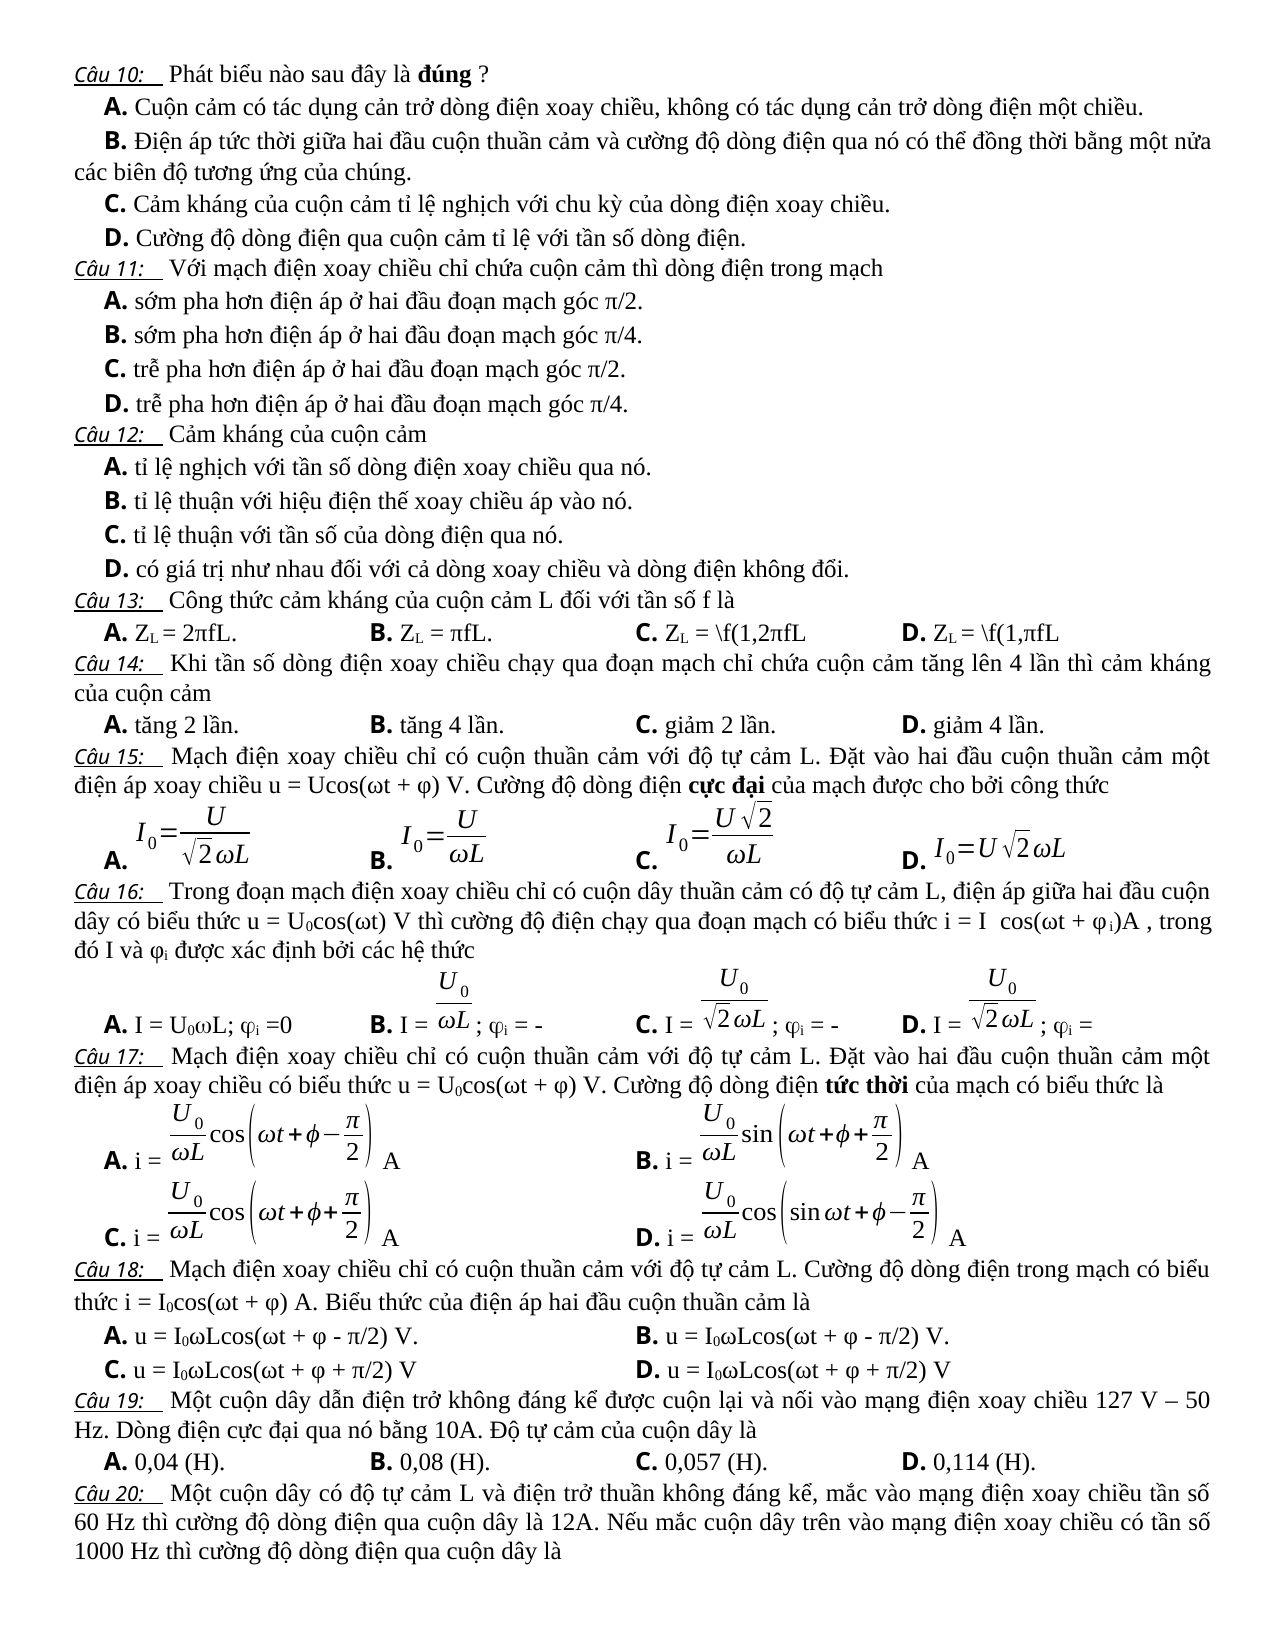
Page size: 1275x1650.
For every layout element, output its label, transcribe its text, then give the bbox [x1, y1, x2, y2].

text A. tăng 2 lần. B. tăng 4 lần. C. giảm 2 lần. D. giảm 4 lần. [74, 707, 1212, 741]
text A. tỉ lệ nghịch với tần số dòng điện xoay chiều qua nó. [74, 449, 1212, 483]
text A. u = I0ωLcos(ωt + φ - π/2) V. B. u = I0ωLcos(ωt + φ - π/2) V. [74, 1317, 1212, 1351]
list Một cuộn dây dẫn điện trở không đáng kể được cuộn lại và nối vào mạng điện xoay chiều 127 V – 50 Hz. Dòng điện cực đại qua nó bằng 10A. Độ tự cảm của cuộn dây là [74, 1386, 1212, 1444]
text C. tỉ lệ thuận với tần số của dòng điện qua nó. [74, 517, 1212, 551]
list Mạch điện xoay chiều chỉ có cuộn thuần cảm với độ tự cảm L. Đặt vào hai đầu cuộn thuần cảm một điện áp xoay chiều u = Ucos(ωt + φ) V. Cường độ dòng điện cực đại của mạch được cho bởi công thức [74, 741, 1212, 799]
text A. sớm pha hơn điện áp ở hai đầu đoạn mạch góc π/2. [74, 283, 1212, 317]
text A. B. C. D. [74, 799, 1212, 876]
list Công thức cảm kháng của cuộn cảm L đối với tần số f là [74, 585, 1212, 614]
list Khi tần số dòng điện xoay chiều chạy qua đoạn mạch chỉ chứa cuộn cảm tăng lên 4 lần thì cảm kháng của cuộn cảm [74, 648, 1212, 707]
text C. trễ pha hơn điện áp ở hai đầu đoạn mạch góc π/2. [74, 351, 1212, 385]
list Cảm kháng của cuộn cảm [74, 419, 1212, 449]
text C. Cảm kháng của cuộn cảm tỉ lệ nghịch với chu kỳ của dòng điện xoay chiều. [74, 185, 1212, 219]
list Mạch điện xoay chiều chỉ có cuộn thuần cảm với độ tự cảm L. Cường độ dòng điện trong mạch có biểu thức i = I0cos(ωt + φ) A. Biểu thức của điện áp hai đầu cuộn thuần cảm là [74, 1254, 1212, 1317]
list Phát biểu nào sau đây là đúng ? [74, 59, 1212, 88]
text C. i = A D. i = A [74, 1176, 1212, 1254]
text C. u = I0ωLcos(ωt + φ + π/2) V D. u = I0ωLcos(ωt + φ + π/2) V [74, 1351, 1212, 1386]
text A. Cuộn cảm có tác dụng cản trở dòng điện xoay chiều, không có tác dụng cản trở dòng điện một chiều. [74, 88, 1212, 123]
text B. Điện áp tức thời giữa hai đầu cuộn thuần cảm và cường độ dòng điện qua nó có thể đồng thời bằng một nửa các biên độ tương ứng của chúng. [74, 123, 1212, 185]
text A. ZL = 2πfL. B. ZL = πfL. C. ZL = D. ZL = [74, 614, 1212, 648]
list Trong đoạn mạch điện xoay chiều chỉ có cuộn dây thuần cảm có độ tự cảm L, điện áp giữa hai đầu cuộn dây có biểu thức u = U0cos(ωt) V thì cường độ điện chạy qua đoạn mạch có biểu thức i = I cos(ωt + φi)A , trong đó I và φi được xác định bởi các hệ thức [74, 876, 1212, 963]
text A. I = U0L; i =0 B. I = ; i = - C. I = ; i = - D. I = ; i = [74, 963, 1212, 1041]
list Mạch điện xoay chiều chỉ có cuộn thuần cảm với độ tự cảm L. Đặt vào hai đầu cuộn thuần cảm một điện áp xoay chiều có biểu thức u = U0cos(ωt + φ) V. Cường độ dòng điện tức thời của mạch có biểu thức là [74, 1041, 1212, 1099]
text D. có giá trị như nhau đối với cả dòng xoay chiều và dòng điện không đổi. [74, 551, 1212, 585]
text B. sớm pha hơn điện áp ở hai đầu đoạn mạch góc π/4. [74, 317, 1212, 351]
text A. 0,04 (H). B. 0,08 (H). C. 0,057 (H). D. 0,114 (H). [74, 1444, 1212, 1478]
text D. Cường độ dòng điện qua cuộn cảm tỉ lệ với tần số dòng điện. [74, 219, 1212, 253]
text D. trễ pha hơn điện áp ở hai đầu đoạn mạch góc π/4. [74, 385, 1212, 419]
list Với mạch điện xoay chiều chỉ chứa cuộn cảm thì dòng điện trong mạch [74, 253, 1212, 283]
list Một cuộn dây có độ tự cảm L và điện trở thuần không đáng kể, mắc vào mạng điện xoay chiều tần số 60 Hz thì cường độ dòng điện qua cuộn dây là 12A. Nếu mắc cuộn dây trên vào mạng điện xoay chiều có tần số 1000 Hz thì cường độ dòng điện qua cuộn dây là [74, 1478, 1212, 1565]
text A. i = A B. i = A [74, 1099, 1212, 1176]
text B. tỉ lệ thuận với hiệu điện thế xoay chiều áp vào nó. [74, 483, 1212, 517]
